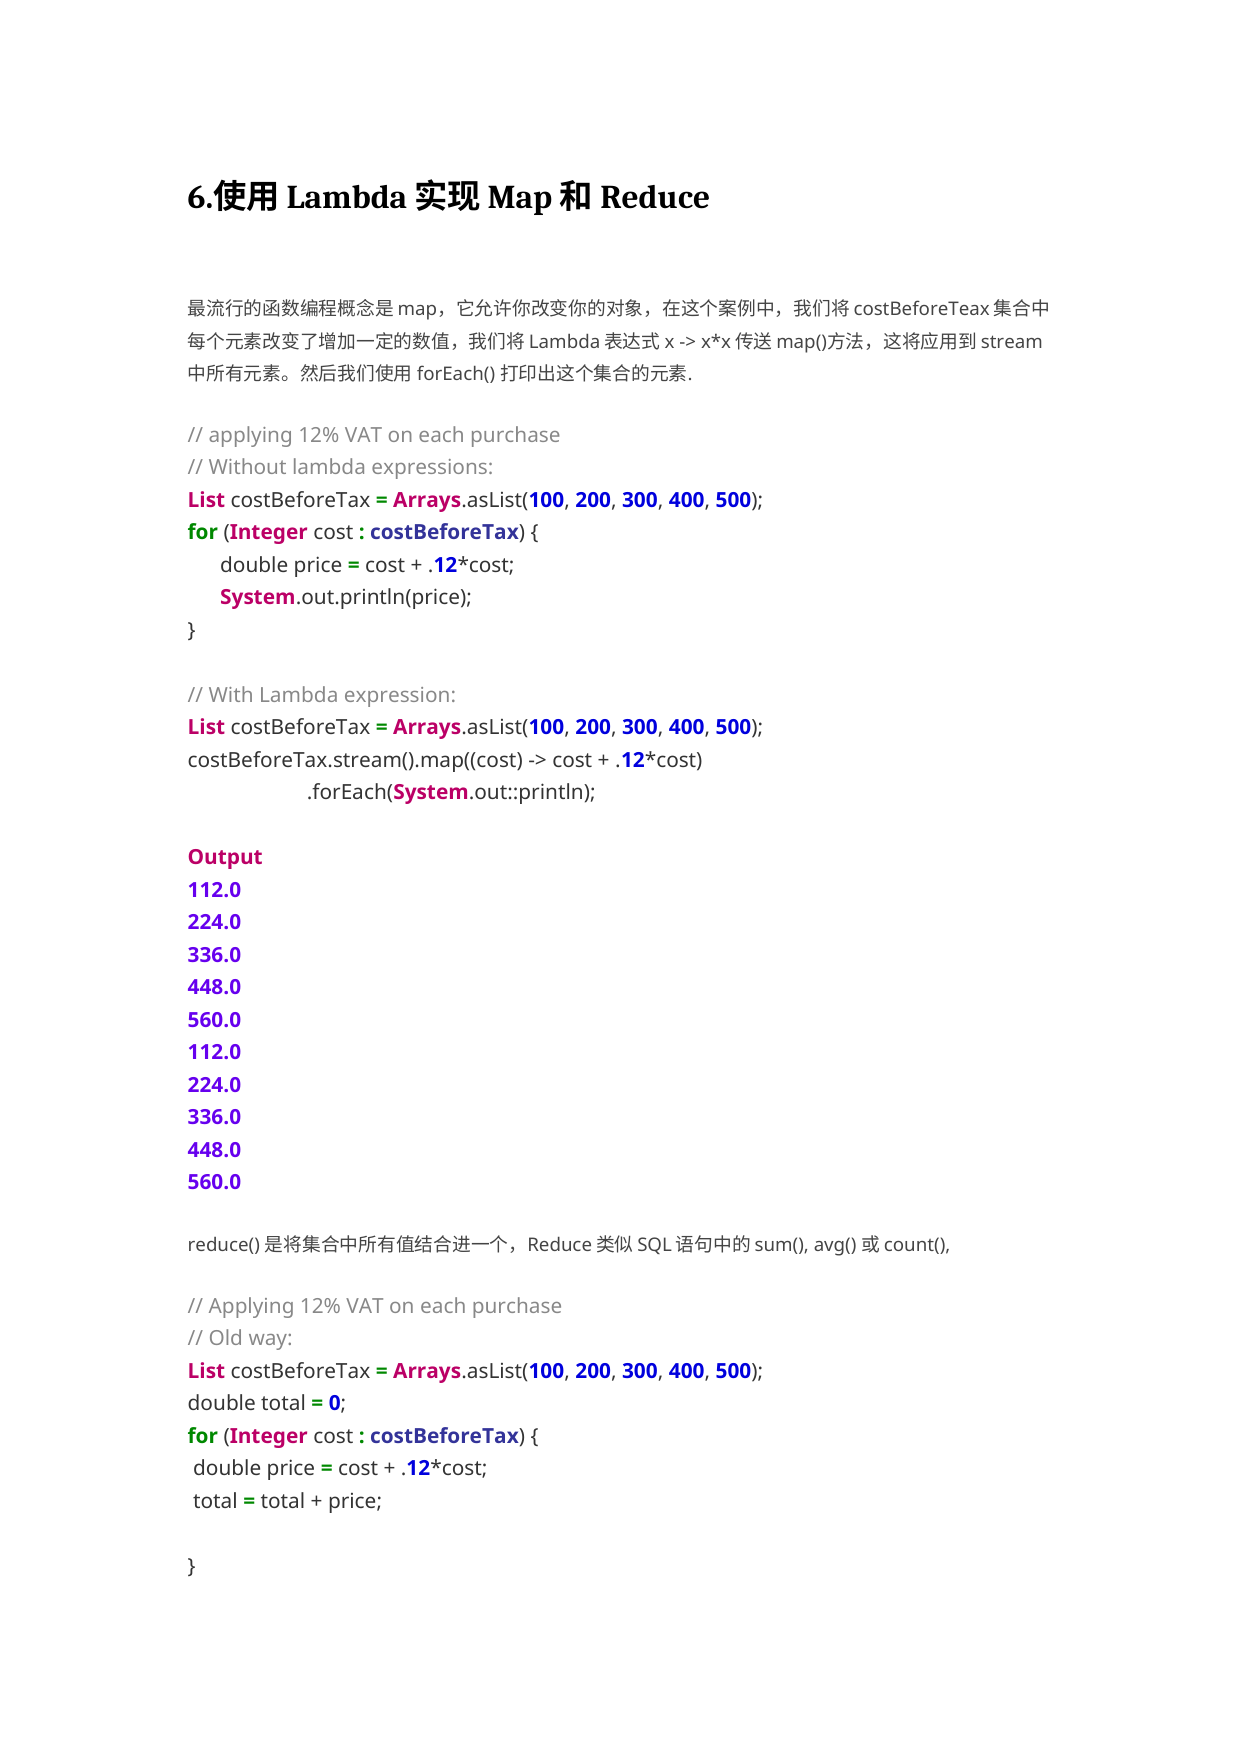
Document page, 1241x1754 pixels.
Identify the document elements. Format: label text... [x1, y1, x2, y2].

text 112.0 [187, 1035, 1053, 1068]
text for (Integer cost : costBeforeTax) { [187, 1419, 1053, 1451]
text 448.0 [187, 1133, 1053, 1165]
text 560.0 [187, 1003, 1053, 1035]
text // Applying 12% VAT on each purchase [187, 1289, 1053, 1321]
text // Without lambda expressions: [187, 450, 1053, 483]
text double price = cost + .12*cost; [187, 548, 1053, 580]
text 448.0 [187, 970, 1053, 1003]
text 336.0 [187, 938, 1053, 970]
text System.out.println(price); [187, 580, 1053, 613]
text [187, 1354, 1053, 1386]
text 224.0 [187, 1068, 1053, 1100]
text 336.0 [187, 1100, 1053, 1133]
text for (Integer cost : costBeforeTax) { [187, 515, 1053, 548]
text double price = cost + .12*cost; [187, 1451, 1053, 1484]
text List costBeforeTax = Arrays.asList(100, 200, 300, 400, 500); [187, 710, 1053, 743]
text // applying 12% VAT on each purchase [187, 418, 1053, 450]
text double total = 0; [187, 1386, 1053, 1419]
text 560.0 [187, 1165, 1053, 1198]
text reduce() 是将集合中所有值结合进一个，Reduce类似SQL语句中的sum(), avg() 或count(), [187, 1227, 1053, 1259]
text } [187, 613, 1053, 645]
text costBeforeTax.stream().map((cost) -> cost + .12*cost) .forEach(System.out::println); [187, 743, 1053, 808]
text // Old way: [187, 1321, 1053, 1354]
text } [187, 1549, 1053, 1581]
text 最流行的函数编程概念是map，它允许你改变你的对象，在这个案例中，我们将costBeforeTeax集合中每个元素改变了增加一定的数值，我们将Lambda表达式 x -> x*x传送map()方法，这将应用到stream中所有元素。然后我们使用 forEach() 打印出这个集合的元素. [187, 291, 1053, 389]
text Output [187, 840, 1053, 873]
text List costBeforeTax = Arrays.asList(100, 200, 300, 400, 500); [187, 483, 1053, 515]
text 112.0 [187, 873, 1053, 905]
text // With Lambda expression: [187, 678, 1053, 710]
subtitle 6.使用Lambda实现Map 和 Reduce [187, 162, 1053, 227]
text 224.0 [187, 905, 1053, 938]
text total = total + price; [187, 1484, 1053, 1516]
